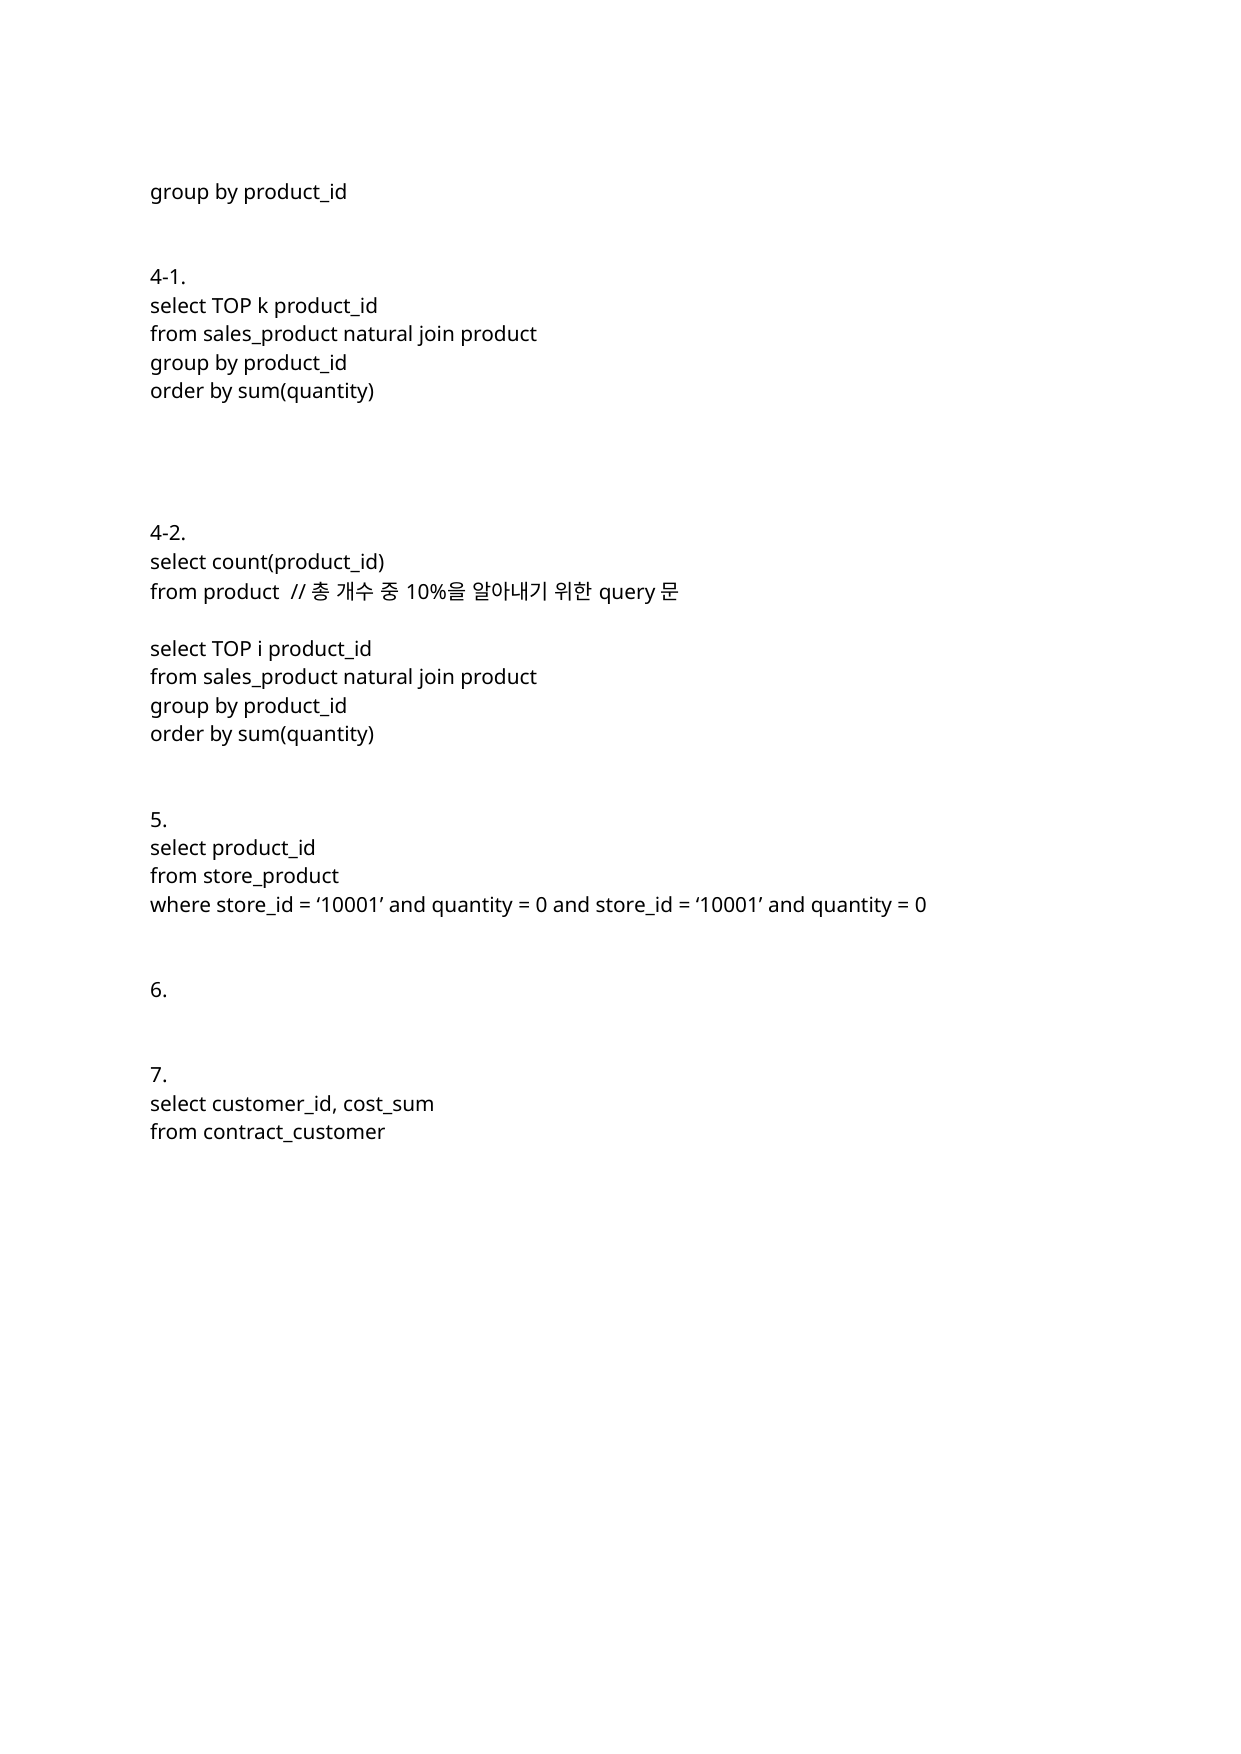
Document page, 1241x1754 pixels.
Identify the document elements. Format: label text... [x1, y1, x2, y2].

text select TOP k product_id [150, 291, 1090, 319]
text 5. [150, 805, 1090, 833]
text order by sum(quantity) [150, 719, 1090, 748]
text 6. [150, 975, 1090, 1004]
text 4-1. [150, 262, 1090, 291]
text from store_product [150, 862, 1090, 890]
text order by sum(quantity) [150, 376, 1090, 405]
text group by product_id [150, 691, 1090, 719]
text from sales_product natural join product [150, 319, 1090, 348]
text from sales_product natural join product [150, 662, 1090, 691]
text group by product_id [150, 177, 1090, 206]
text select TOP i product_id [150, 634, 1090, 662]
text group by product_id [150, 348, 1090, 376]
text where store_id = ‘10001’ and quantity = 0 and store_id = ‘10001’ and quantity = 0 [150, 890, 1090, 918]
text 4-2. [150, 518, 1090, 547]
text select count(product_id) [150, 547, 1090, 575]
text 7. [150, 1061, 1090, 1089]
text select product_id [150, 833, 1090, 862]
text from contract_customer [150, 1117, 1090, 1146]
text select customer_id, cost_sum [150, 1089, 1090, 1117]
text from product // 총 개수 중 10%을 알아내기 위한 query 문 [150, 575, 1090, 606]
